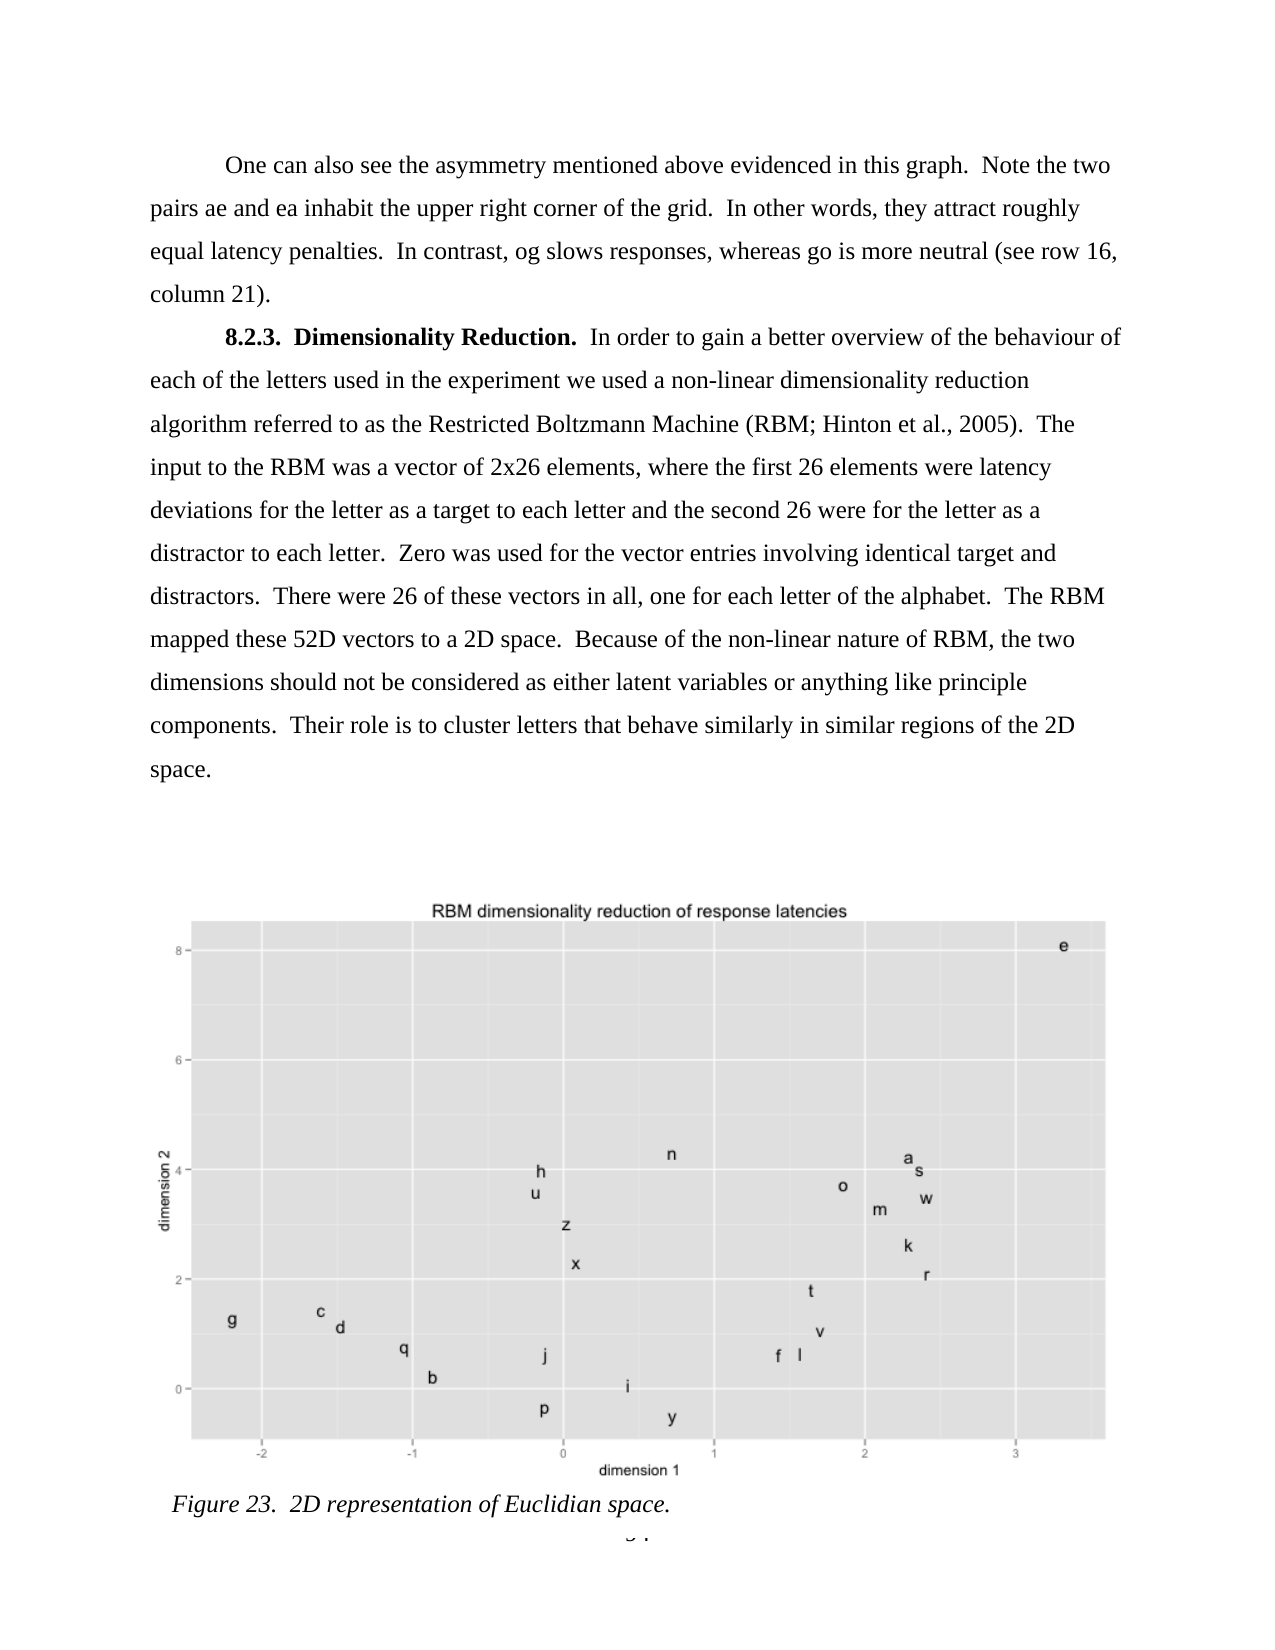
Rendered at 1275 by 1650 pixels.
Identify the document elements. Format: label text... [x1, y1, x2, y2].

text 8.2.3. Dimensionality Reduction. In order to gain a better overview of the behaviour of each of the letters used in the experiment we used a non-linear dimensionality reduction algorithm referred to as the Restricted Boltzmann Machine (RBM; Hinton et al., 2005). The input to the RBM was a vector of 2x26 elements, where the first 26 elements were latency deviations for the letter as a target to each letter and the second 26 were for the letter as a distractor to each letter. Zero was used for the vector entries involving identical target and distractors. There were 26 of these vectors in all, one for each letter of the alphabet. The RBM mapped these 52D vectors to a 2D space. Because of the non-linear nature of RBM, the two dimensions should not be considered as either latent variables or anything like principle components. Their role is to cluster letters that behave similarly in similar regions of the 2D space. [150, 322, 1125, 782]
picture [145, 881, 1124, 1488]
text One can also see the asymmetry mentioned above evidenced in this graph. Note the two pairs ae and ea inhabit the upper right corner of the grid. In other words, they attract roughly equal latency penalties. In contrast, og slows responses, whereas go is more neutral (see row 16, column 21). [150, 150, 1125, 308]
